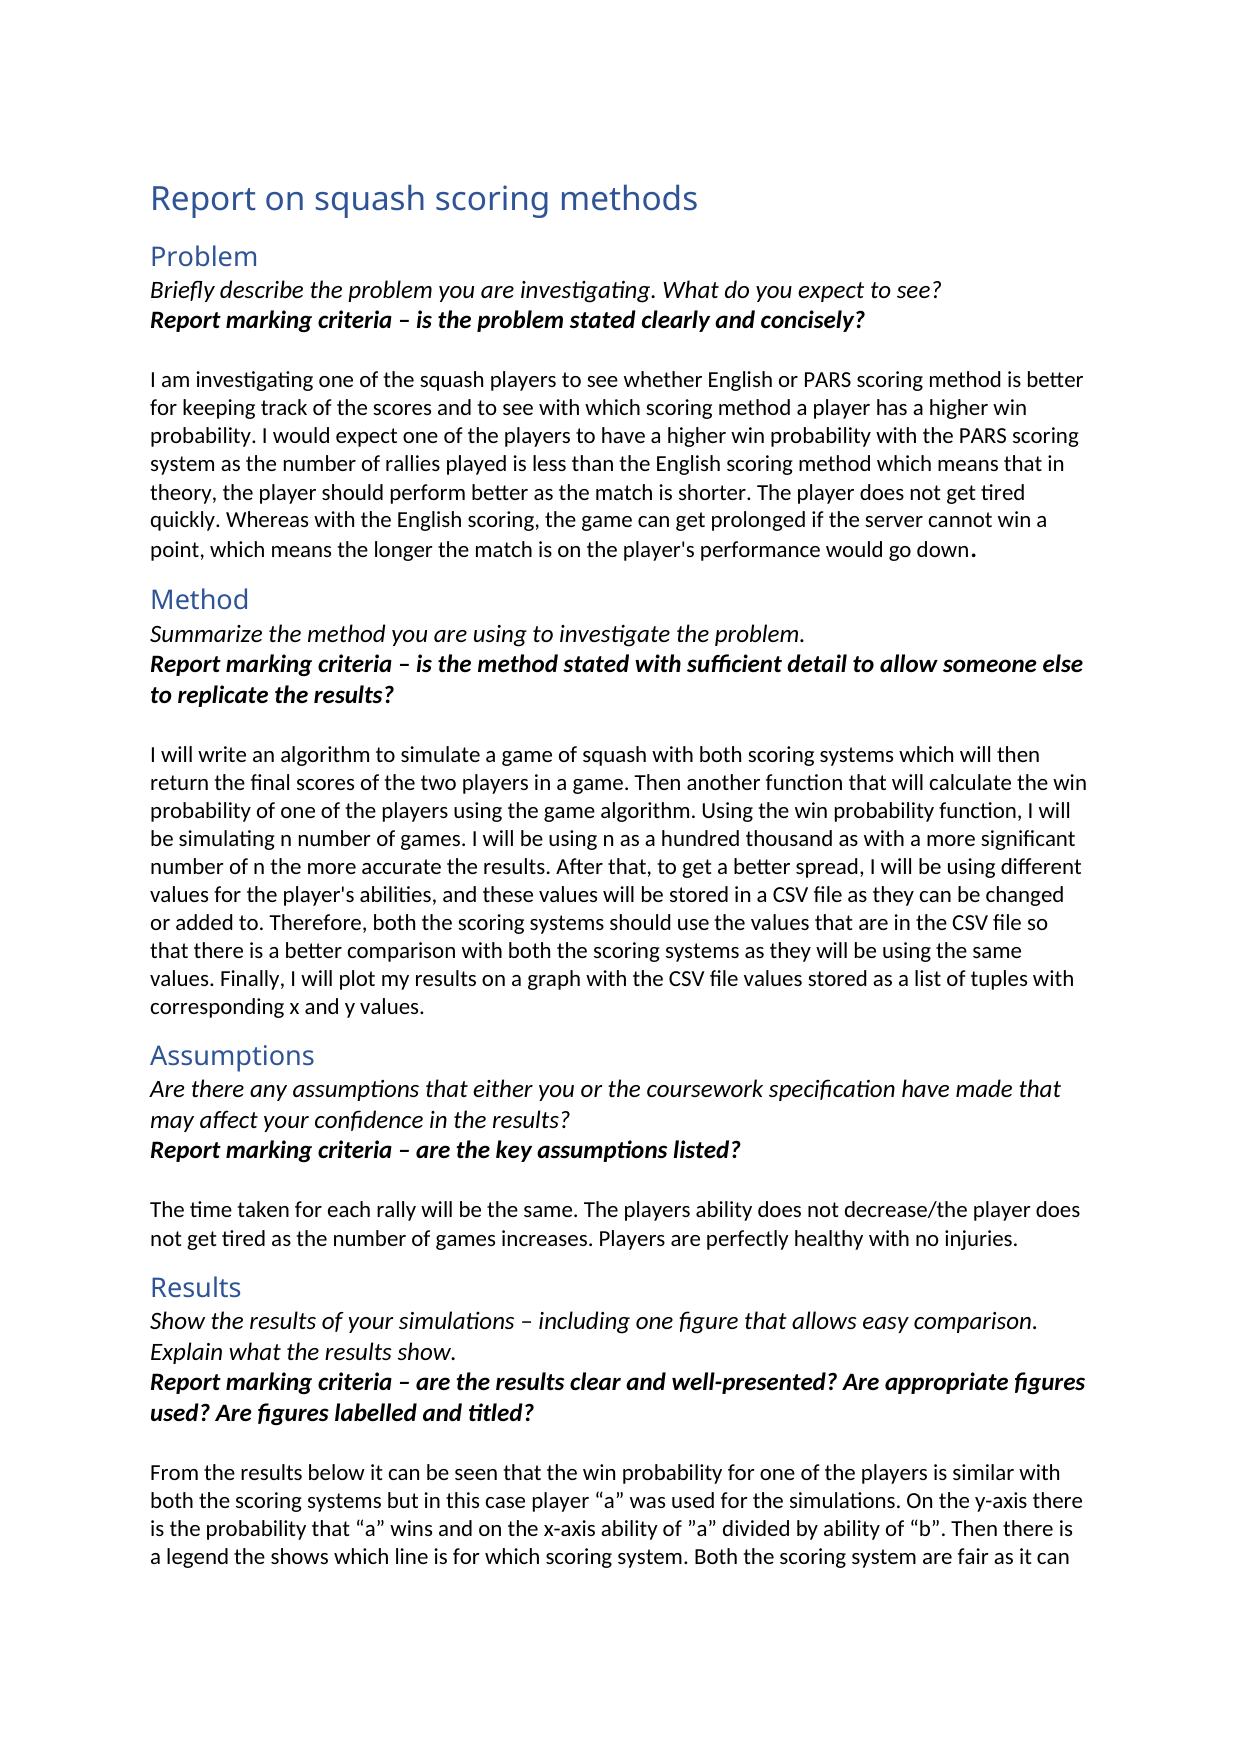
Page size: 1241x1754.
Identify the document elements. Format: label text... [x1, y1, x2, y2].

text Report marking criteria – is the problem stated clearly and concisely? [150, 304, 1090, 335]
subtitle Results [150, 1268, 1090, 1305]
subtitle Assumptions [150, 1037, 1090, 1073]
subtitle Problem [150, 237, 1090, 274]
text I will write an algorithm to simulate a game of squash with both scoring systems which will then return the final scores of the two players in a game. Then another function that will calculate the win probability of one of the players using the game algorithm. Using the win probability function, I will be simulating n number of games. I will be using n as a hundred thousand as with a more significant number of n the more accurate the results. After that, to get a better spread, I will be using different values for the player's abilities, and these values will be stored in a CSV file as they can be changed or added to. Therefore, both the scoring systems should use the values that are in the CSV file so that there is a better comparison with both the scoring systems as they will be using the same values. Finally, I will plot my results on a graph with the CSV file values stored as a list of tuples with corresponding x and y values. [150, 740, 1090, 1020]
text The time taken for each rally will be the same. The players ability does not decrease/the player does not get tired as the number of games increases. Players are perfectly healthy with no injuries. [150, 1196, 1090, 1252]
subtitle Method [150, 581, 1090, 618]
text Briefly describe the problem you are investigating. What do you expect to see? [150, 274, 1090, 304]
text I am investigating one of the squash players to see whether English or PARS scoring method is better for keeping track of the scores and to see with which scoring method a player has a higher win probability. I would expect one of the players to have a higher win probability with the PARS scoring system as the number of rallies played is less than the English scoring method which means that in theory, the player should perform better as the match is shorter. The player does not get tired quickly. Whereas with the English scoring, the game can get prolonged if the server cannot win a point, which means the longer the match is on the player's performance would go down. [150, 366, 1090, 564]
subtitle Report on squash scoring methods [150, 175, 1090, 220]
text Report marking criteria – is the method stated with sufficient detail to allow someone else to replicate the results? [150, 648, 1090, 709]
text Report marking criteria – are the key assumptions listed? [150, 1134, 1090, 1165]
text Show the results of your simulations – including one figure that allows easy comparison. Explain what the results show. [150, 1305, 1090, 1366]
text Summarize the method you are using to investigate the problem. [150, 618, 1090, 648]
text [150, 1458, 1090, 1570]
text Report marking criteria – are the results clear and well-presented? Are appropriate figures used? Are figures labelled and titled? [150, 1366, 1090, 1427]
text Are there any assumptions that either you or the coursework specification have made that may affect your confidence in the results? [150, 1073, 1090, 1134]
